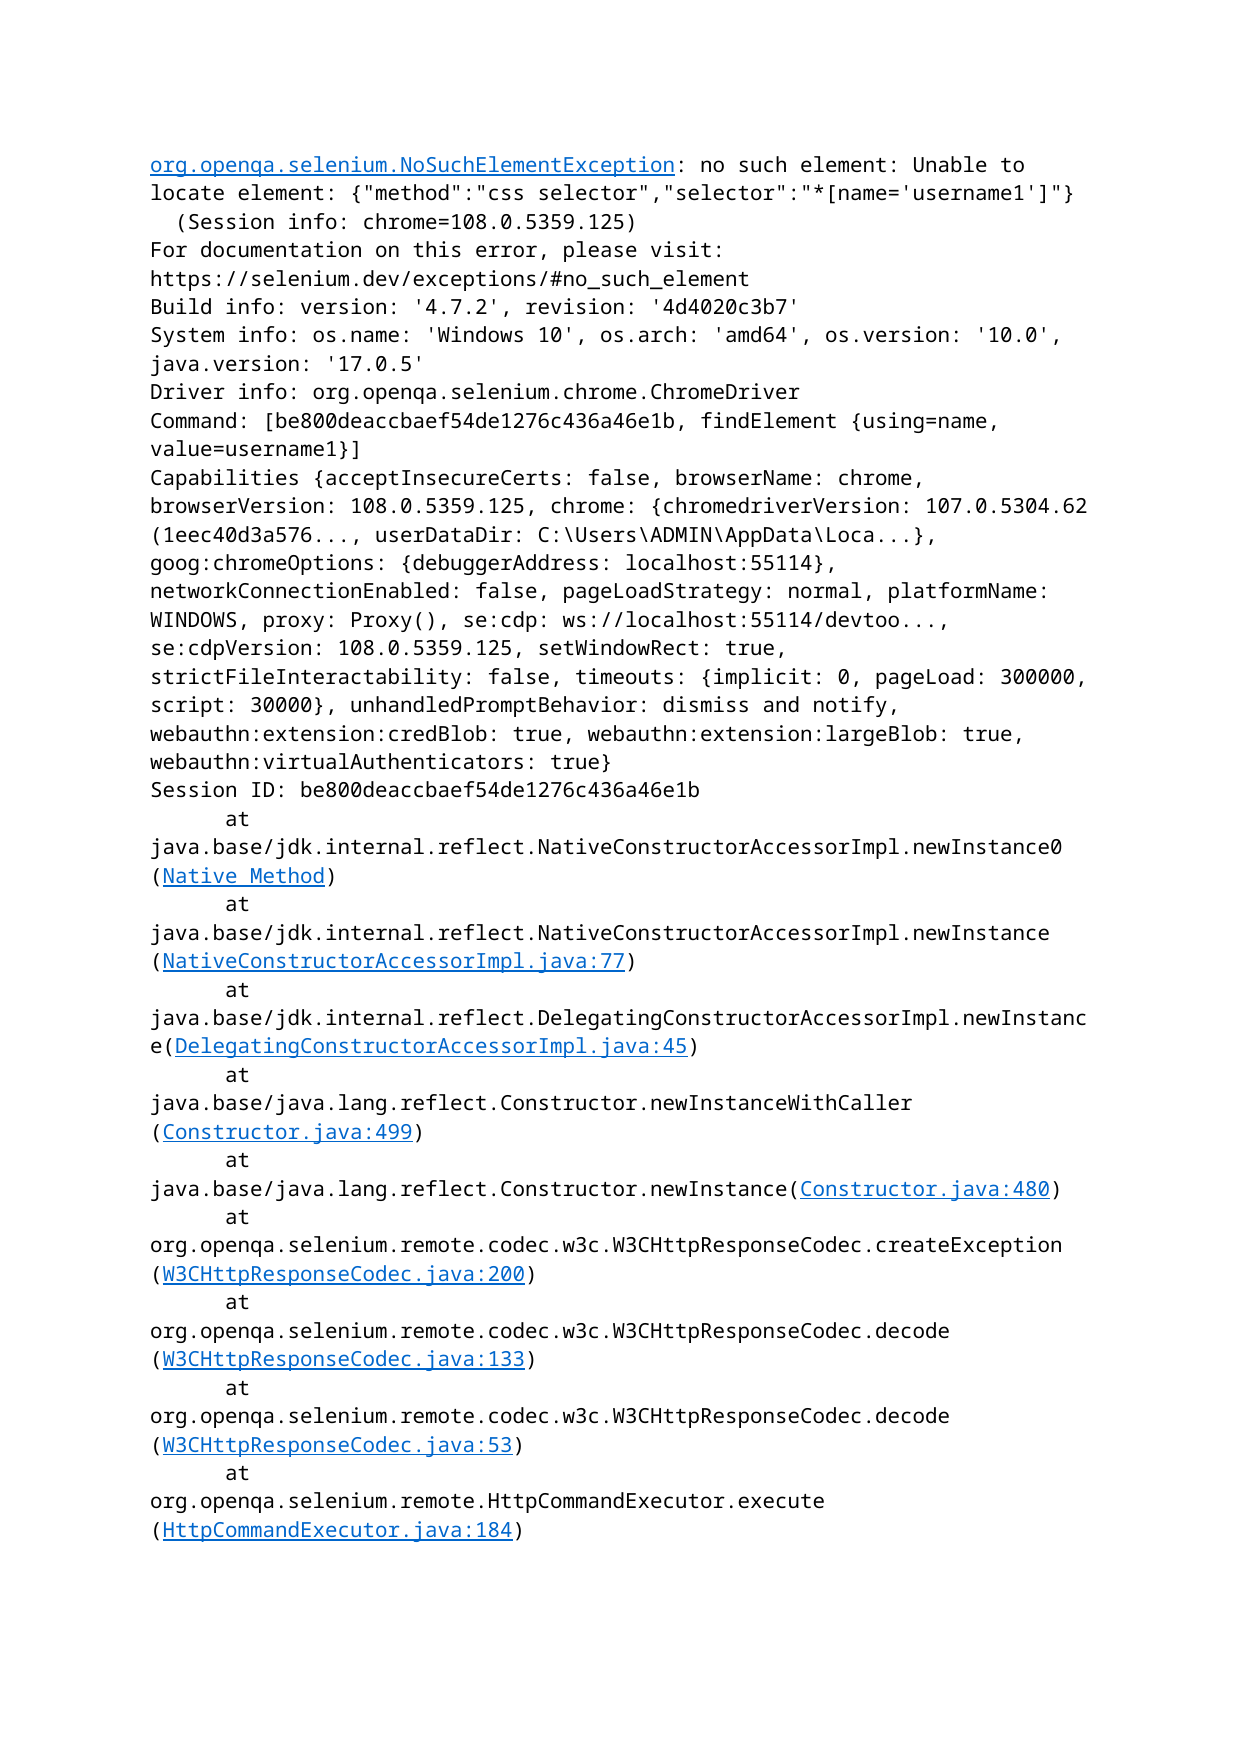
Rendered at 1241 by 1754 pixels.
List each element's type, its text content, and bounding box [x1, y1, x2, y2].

text Capabilities {acceptInsecureCerts: false, browserName: chrome, browserVersion: 108.0.5359.125, chrome: {chromedriverVersion: 107.0.5304.62 (1eec40d3a576..., userDataDir: C:\Users\ADMIN\AppData\Loca...}, goog:chromeOptions: {debuggerAddress: localhost:55114}, networkConnectionEnabled: false, pageLoadStrategy: normal, platformName: WINDOWS, proxy: Proxy(), se:cdp: ws://localhost:55114/devtoo..., se:cdpVersion: 108.0.5359.125, setWindowRect: true, strictFileInteractability: false, timeouts: {implicit: 0, pageLoad: 300000, script: 30000}, unhandledPromptBehavior: dismiss and notify, webauthn:extension:credBlob: true, webauthn:extension:largeBlob: true, webauthn:virtualAuthenticators: true} [150, 463, 1090, 776]
text at java.base/java.lang.reflect.Constructor.newInstanceWithCaller(Constructor.java:499) [150, 1060, 1090, 1145]
text at java.base/java.lang.reflect.Constructor.newInstance(Constructor.java:480) [150, 1145, 1090, 1202]
text Build info: version: '4.7.2', revision: '4d4020c3b7' [150, 292, 1090, 321]
text at org.openqa.selenium.remote.codec.w3c.W3CHttpResponseCodec.createException(W3CHttpResponseCodec.java:200) [150, 1202, 1090, 1287]
text For documentation on this error, please visit: https://selenium.dev/exceptions/#no_such_element [150, 235, 1090, 292]
text at java.base/jdk.internal.reflect.NativeConstructorAccessorImpl.newInstance0(Native Method) [150, 804, 1090, 889]
text org.openqa.selenium.NoSuchElementException: no such element: Unable to locate element: {"method":"css selector","selector":"*[name='username1']"} [150, 150, 1090, 207]
text at java.base/jdk.internal.reflect.NativeConstructorAccessorImpl.newInstance(NativeConstructorAccessorImpl.java:77) [150, 889, 1090, 975]
text Session ID: be800deaccbaef54de1276c436a46e1b [150, 776, 1090, 804]
text at org.openqa.selenium.remote.codec.w3c.W3CHttpResponseCodec.decode(W3CHttpResponseCodec.java:133) [150, 1287, 1090, 1373]
text at java.base/jdk.internal.reflect.DelegatingConstructorAccessorImpl.newInstance(DelegatingConstructorAccessorImpl.java:45) [150, 975, 1090, 1060]
text at org.openqa.selenium.remote.HttpCommandExecutor.execute(HttpCommandExecutor.java:184) [150, 1458, 1090, 1543]
text at org.openqa.selenium.remote.codec.w3c.W3CHttpResponseCodec.decode(W3CHttpResponseCodec.java:53) [150, 1373, 1090, 1458]
text (Session info: chrome=108.0.5359.125) [150, 207, 1090, 235]
text Command: [be800deaccbaef54de1276c436a46e1b, findElement {using=name, value=username1}] [150, 406, 1090, 463]
text Driver info: org.openqa.selenium.chrome.ChromeDriver [150, 377, 1090, 406]
text System info: os.name: 'Windows 10', os.arch: 'amd64', os.version: '10.0', java.version: '17.0.5' [150, 321, 1090, 377]
